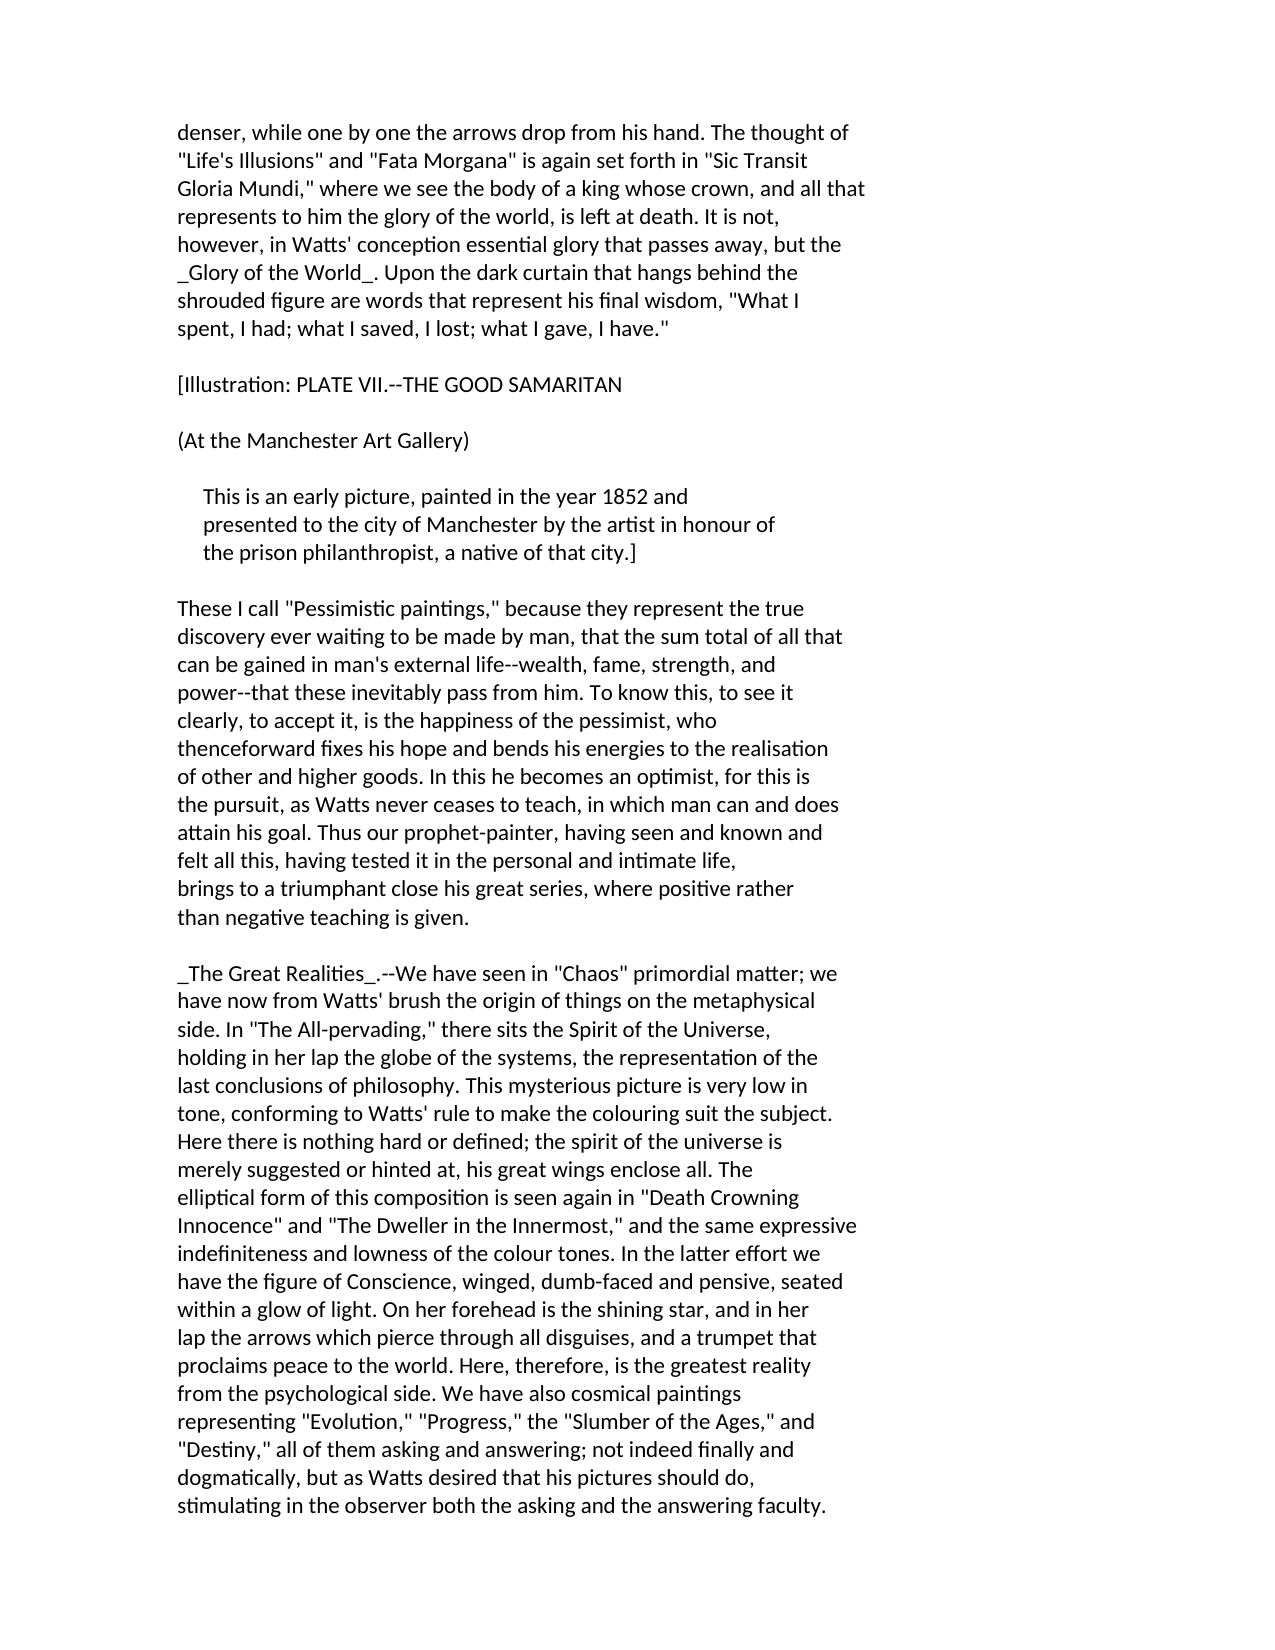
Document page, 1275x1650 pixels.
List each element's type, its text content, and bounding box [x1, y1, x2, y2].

text presented to the city of Manchester by the artist in honour of [177, 510, 1186, 538]
text Innocence" and "The Dweller in the Innermost," and the same expressive [177, 1211, 1186, 1239]
text have the figure of Conscience, winged, dumb-faced and pensive, seated [177, 1267, 1186, 1295]
text have now from Watts' brush the origin of things on the metaphysical [177, 987, 1186, 1015]
text than negative teaching is given. [177, 903, 1186, 931]
text _The Great Realities_.--We have seen in "Chaos" primordial matter; we [177, 959, 1186, 987]
text the prison philanthropist, a native of that city.] [177, 538, 1186, 566]
text holding in her lap the globe of the systems, the representation of the [177, 1043, 1186, 1071]
text representing "Evolution," "Progress," the "Slumber of the Ages," and [177, 1407, 1186, 1435]
text felt all this, having tested it in the personal and intimate life, [177, 847, 1186, 874]
text within a glow of light. On her forehead is the shining star, and in her [177, 1295, 1186, 1323]
text dogmatically, but as Watts desired that his pictures should do, [177, 1463, 1186, 1491]
text Here there is nothing hard or defined; the spirit of the universe is [177, 1127, 1186, 1155]
text clearly, to accept it, is the happiness of the pessimist, who [177, 706, 1186, 734]
text elliptical form of this composition is seen again in "Death Crowning [177, 1183, 1186, 1211]
text attain his goal. Thus our prophet-painter, having seen and known and [177, 818, 1186, 847]
text thenceforward fixes his hope and bends his energies to the realisation [177, 734, 1186, 762]
text from the psychological side. We have also cosmical paintings [177, 1379, 1186, 1407]
text This is an early picture, painted in the year 1852 and [177, 482, 1186, 510]
text discovery ever waiting to be made by man, that the sum total of all that [177, 622, 1186, 650]
text _Glory of the World_. Upon the dark curtain that hangs behind the [177, 258, 1186, 286]
text brings to a triumphant close his great series, where positive rather [177, 874, 1186, 903]
text last conclusions of philosophy. This mysterious picture is very low in [177, 1071, 1186, 1099]
text shrouded figure are words that represent his final wisdom, "What I [177, 286, 1186, 314]
text (At the Manchester Art Gallery) [177, 426, 1186, 454]
text the pursuit, as Watts never ceases to teach, in which man can and does [177, 791, 1186, 818]
text can be gained in man's external life--wealth, fame, strength, and [177, 650, 1186, 678]
text spent, I had; what I saved, I lost; what I gave, I have." [177, 314, 1186, 342]
text These I call "Pessimistic paintings," because they represent the true [177, 594, 1186, 622]
text of other and higher goods. In this he becomes an optimist, for this is [177, 762, 1186, 791]
text "Life's Illusions" and "Fata Morgana" is again set forth in "Sic Transit [177, 146, 1186, 174]
text denser, while one by one the arrows drop from his hand. The thought of [177, 118, 1186, 146]
text Gloria Mundi," where we see the body of a king whose crown, and all that [177, 174, 1186, 202]
text stimulating in the observer both the asking and the answering faculty. [177, 1491, 1186, 1519]
text however, in Watts' conception essential glory that passes away, but the [177, 230, 1186, 258]
text represents to him the glory of the world, is left at death. It is not, [177, 202, 1186, 230]
text "Destiny," all of them asking and answering; not indeed finally and [177, 1435, 1186, 1463]
text [Illustration: PLATE VII.--THE GOOD SAMARITAN [177, 370, 1186, 398]
text merely suggested or hinted at, his great wings enclose all. The [177, 1155, 1186, 1183]
text lap the arrows which pierce through all disguises, and a trumpet that [177, 1323, 1186, 1351]
text indefiniteness and lowness of the colour tones. In the latter effort we [177, 1239, 1186, 1267]
text proclaims peace to the world. Here, therefore, is the greatest reality [177, 1351, 1186, 1379]
text power--that these inevitably pass from him. To know this, to see it [177, 678, 1186, 706]
text side. In "The All-pervading," there sits the Spirit of the Universe, [177, 1015, 1186, 1043]
text tone, conforming to Watts' rule to make the colouring suit the subject. [177, 1099, 1186, 1127]
